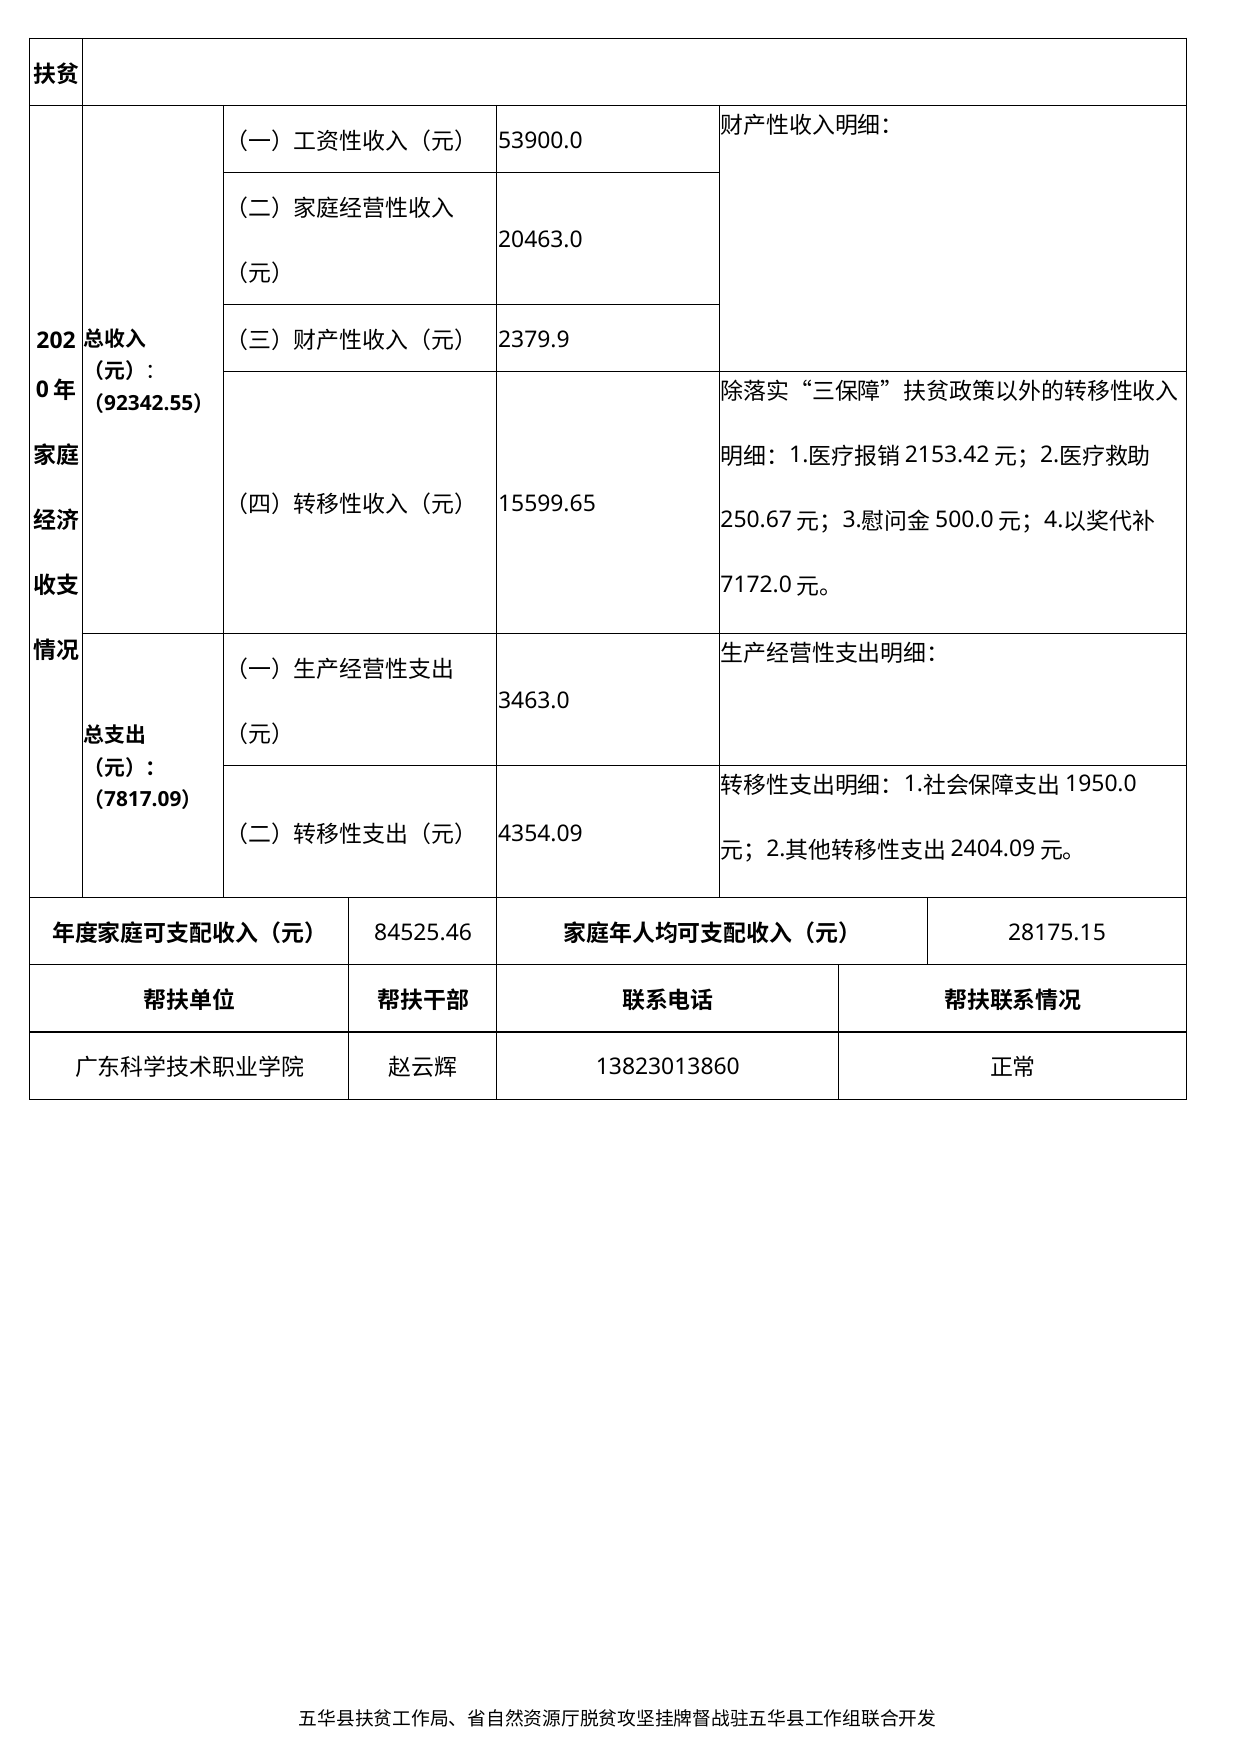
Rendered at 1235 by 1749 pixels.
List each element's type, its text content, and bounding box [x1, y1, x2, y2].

table_cell 正常 [839, 1033, 1186, 1098]
table_cell 除落实“三保障”扶贫政策以外的转移性收入明细：1.医疗报销2153.42元；2.医疗救助250.67元；3.慰问金500.0元；4.以奖代补7172.0元。 [720, 372, 1186, 633]
table_cell （二）转移性支出（元） [224, 766, 496, 897]
table_cell 4354.09 [497, 766, 719, 897]
table_cell 84525.46 [349, 898, 496, 964]
table_cell 财产性收入明细： [720, 106, 1186, 371]
table_cell （一）生产经营性支出（元） [224, 634, 496, 765]
table_cell 3463.0 [497, 634, 719, 765]
table_cell 13823013860 [497, 1033, 838, 1098]
table_cell 家庭年人均可支配收入（元） [497, 898, 927, 964]
table_cell 帮扶联系情况 [839, 965, 1186, 1031]
table_cell （三）财产性收入（元） [224, 305, 496, 371]
table_cell 生产经营性支出明细： [720, 634, 1186, 765]
table_cell （四）转移性收入（元） [224, 372, 496, 633]
table_cell 总收入（元）： （92342.55） [83, 106, 223, 633]
table_cell 转移性支出明细：1.社会保障支出1950.0元；2.其他转移性支出2404.09元。 [720, 766, 1186, 897]
table_cell （二）家庭经营性收入（元） [224, 173, 496, 304]
table_cell （一）工资性收入（元） [224, 106, 496, 172]
table_cell 广东科学技术职业学院 [30, 1033, 348, 1098]
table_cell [83, 39, 1186, 105]
table_cell 28175.15 [928, 898, 1186, 964]
table_cell 2020年家庭经济收支情况 [30, 106, 82, 897]
table_cell 年度家庭可支配收入（元） [30, 898, 348, 964]
table_cell 15599.65 [497, 372, 719, 633]
table_cell 53900.0 [497, 106, 719, 172]
table_cell 帮扶干部 [349, 965, 496, 1031]
table_cell 20463.0 [497, 173, 719, 304]
table_cell 联系电话 [497, 965, 838, 1031]
table_cell 赵云辉 [349, 1033, 496, 1098]
table_cell 总支出（元）： （7817.09） [83, 634, 223, 897]
table_cell 帮扶单位 [30, 965, 348, 1031]
table_cell 资产扶贫 [30, 39, 82, 105]
table_cell 2379.9 [497, 305, 719, 371]
